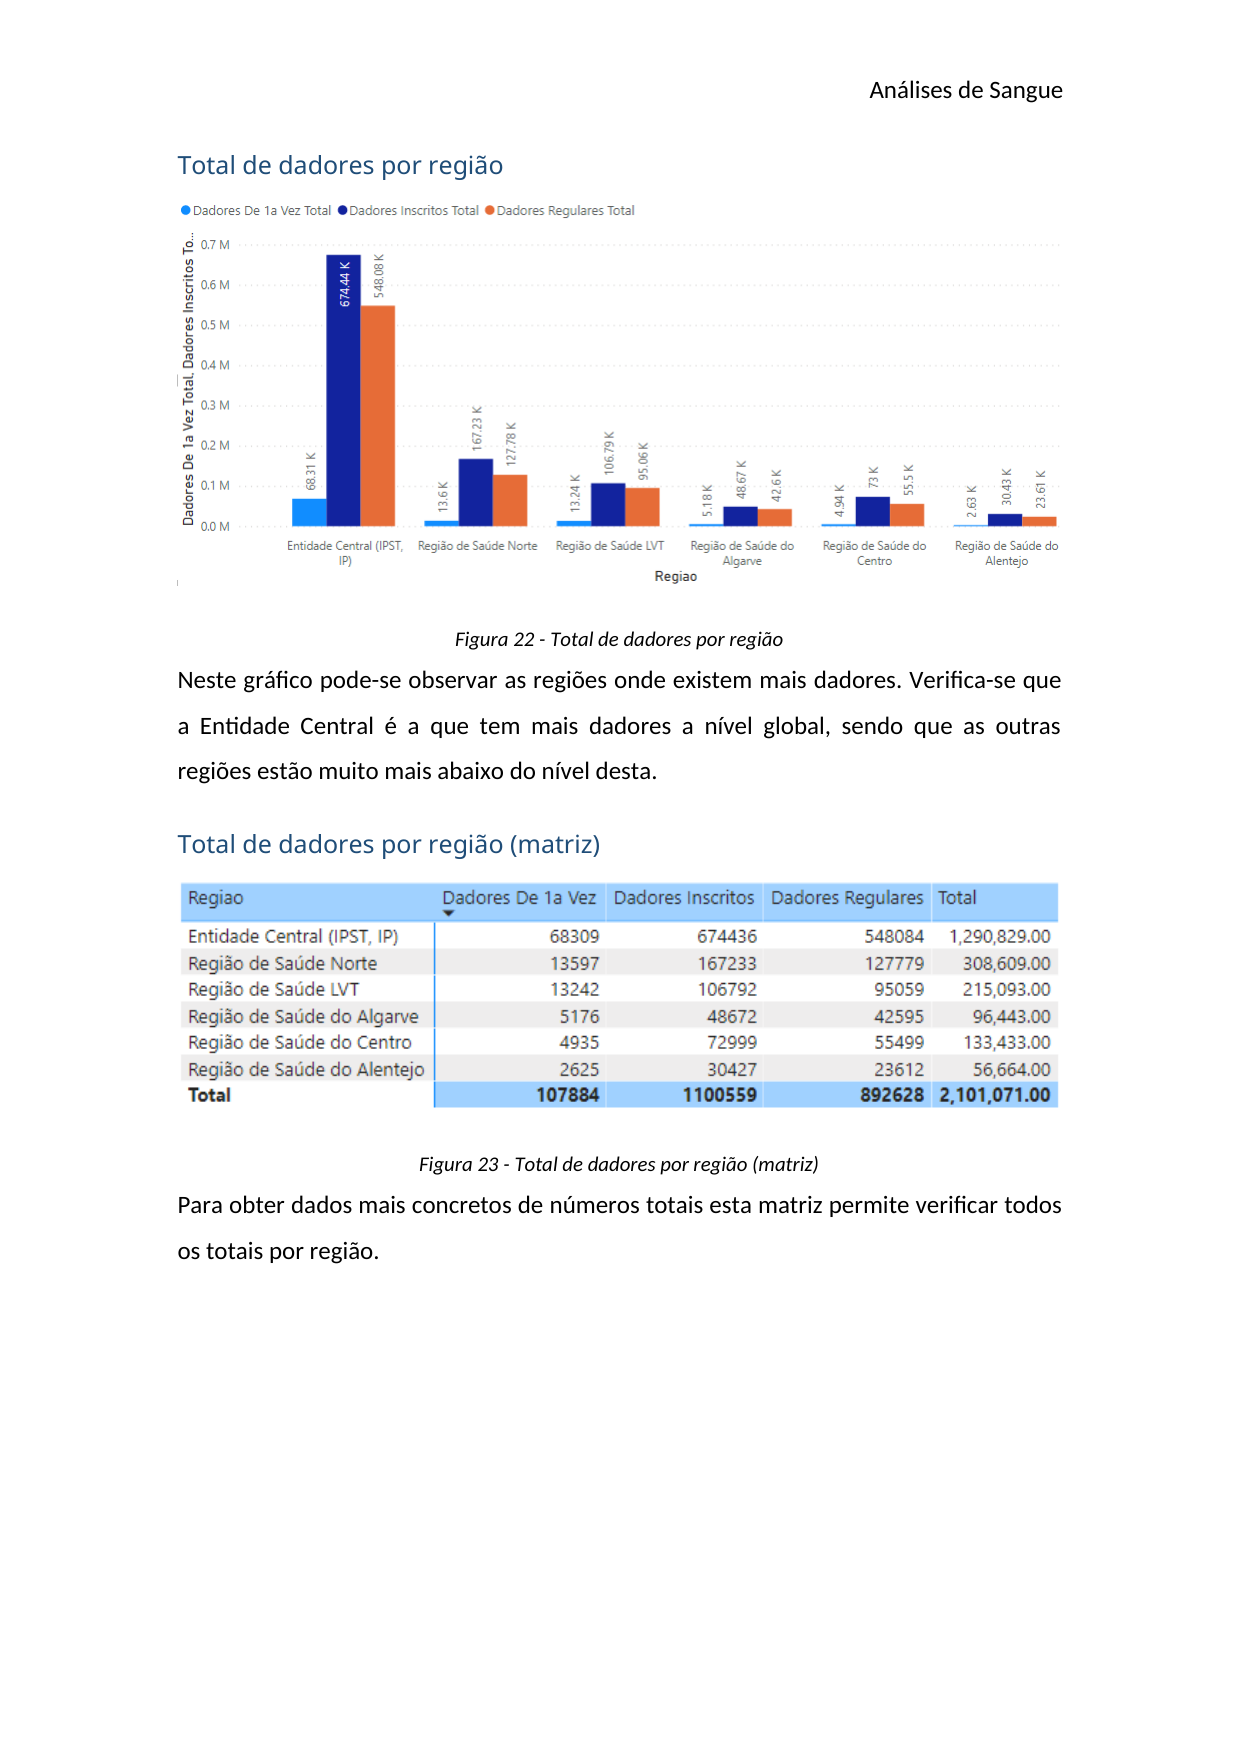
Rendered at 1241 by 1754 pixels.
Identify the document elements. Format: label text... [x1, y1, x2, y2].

picture [177, 877, 1063, 1112]
text Figura 22 - Total de dadores por região [177, 626, 1063, 651]
subtitle Total de dadores por região (matriz) [177, 826, 1063, 860]
picture [177, 198, 1063, 586]
text Figura 23 - Total de dadores por região (matriz) [177, 1151, 1063, 1177]
text Neste gráfico pode-se observar as regiões onde existem mais dadores. Verifica-se que a Entidade Central é a que tem mais dadores a nível global, sendo que as outras regiões estão muito mais abaixo do nível desta. [177, 664, 1063, 786]
subtitle Total de dadores por região [177, 148, 1063, 182]
text Para obter dados mais concretos de números totais esta matriz permite verificar todos os totais por região. [177, 1189, 1063, 1266]
